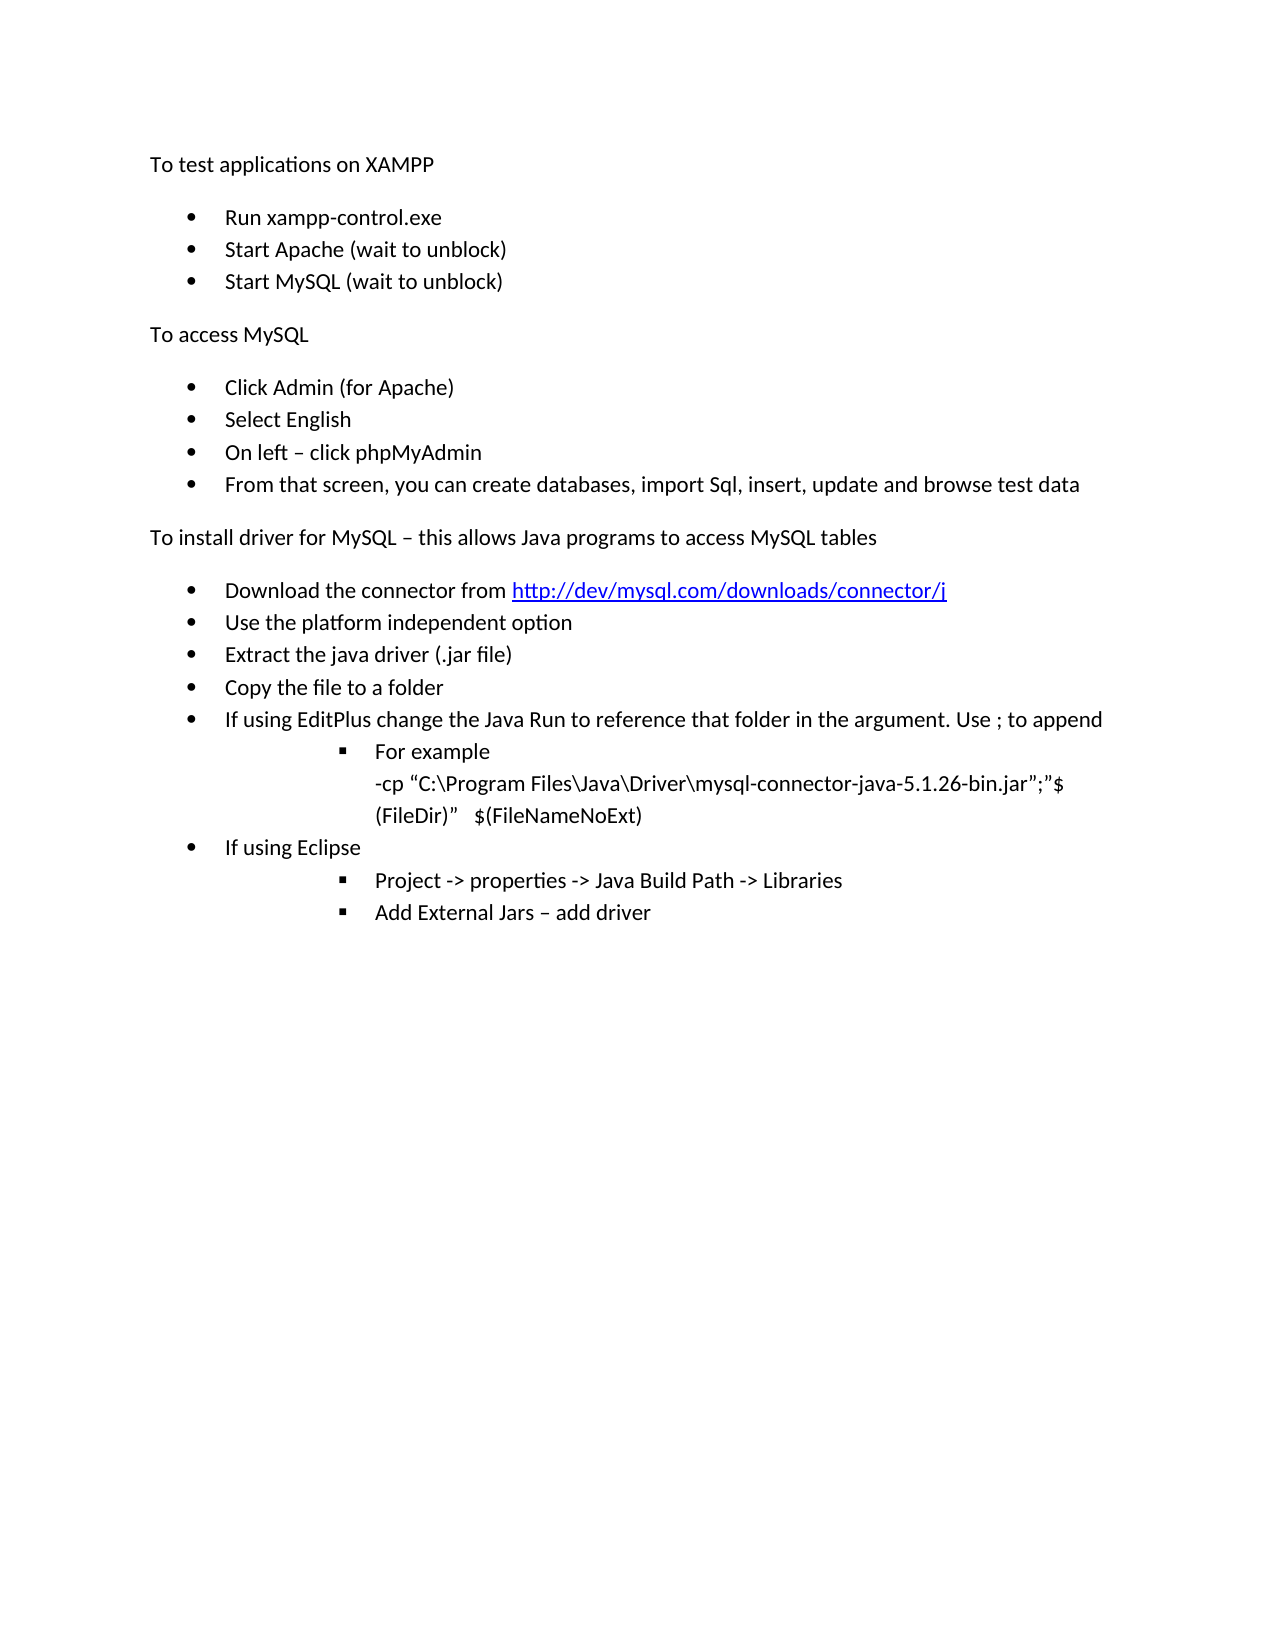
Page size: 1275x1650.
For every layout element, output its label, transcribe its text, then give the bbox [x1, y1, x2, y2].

list Select English [187, 406, 1125, 434]
list Start Apache (wait to unblock) [187, 235, 1125, 263]
list For example [337, 737, 1125, 765]
list Download the connector from http://dev/mysql.com/downloads/connector/j [187, 576, 1125, 604]
text To test applications on XAMPP [150, 150, 1125, 178]
list Click Admin (for Apache) [187, 373, 1125, 401]
list Extract the java driver (.jar file) [187, 640, 1125, 668]
list Use the platform independent option [187, 608, 1125, 636]
list -cp “C:\Program Files\Java\Driver\mysql-connector-java-5.1.26-bin.jar”;”$(FileDir)” $(FileNameNoExt) [375, 769, 1125, 829]
list Add External Jars – add driver [337, 898, 1125, 926]
list Project -> properties -> Java Build Path -> Libraries [337, 866, 1125, 894]
text To install driver for MySQL – this allows Java programs to access MySQL tables [150, 523, 1125, 551]
list On left – click phpMyAdmin [187, 438, 1125, 466]
list Start MySQL (wait to unblock) [187, 267, 1125, 295]
list Copy the file to a folder [187, 673, 1125, 701]
list Run xampp-control.exe [187, 203, 1125, 231]
list From that screen, you can create databases, import Sql, insert, update and browse test data [187, 470, 1125, 498]
text To access MySQL [150, 320, 1125, 348]
list If using EditPlus change the Java Run to reference that folder in the argument. Use ; to append [187, 705, 1125, 733]
list If using Eclipse [187, 833, 1125, 862]
